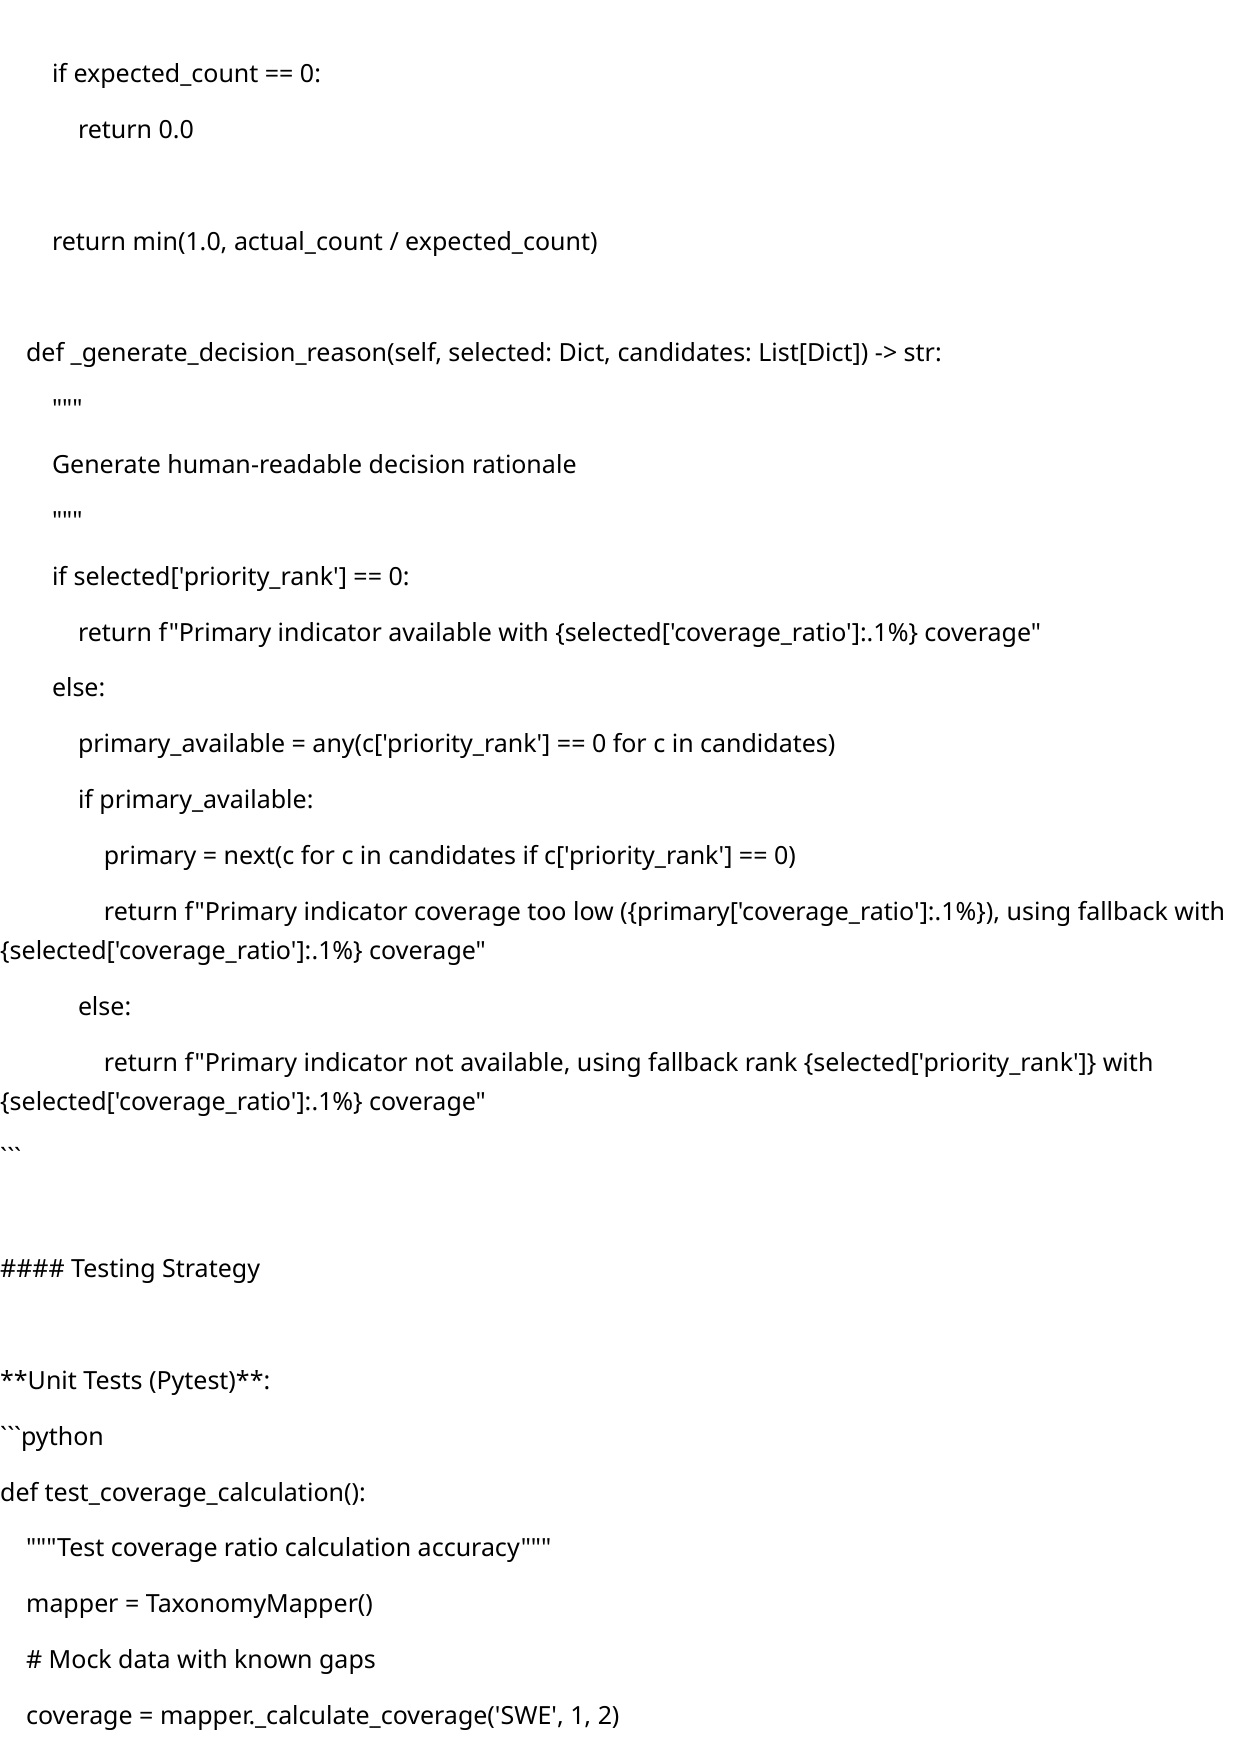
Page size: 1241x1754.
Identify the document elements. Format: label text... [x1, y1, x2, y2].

text def _generate_decision_reason(self, selected: Dict, candidates: List[Dict]) -> str: [0, 335, 1240, 369]
text else: [0, 988, 1240, 1022]
text if primary_available: [0, 782, 1240, 816]
text return f"Primary indicator not available, using fallback rank {selected['priority_rank']} with {selected['coverage_ratio']:.1%} coverage" [0, 1044, 1240, 1117]
text # Mock data with known gaps [0, 1642, 1240, 1676]
text coverage = mapper._calculate_coverage('SWE', 1, 2) [0, 1697, 1240, 1732]
text return min(1.0, actual_count / expected_count) [0, 223, 1240, 257]
text else: [0, 670, 1240, 704]
text """ [0, 502, 1240, 537]
text if expected_count == 0: [0, 56, 1240, 90]
text def test_coverage_calculation(): [0, 1474, 1240, 1508]
text primary_available = any(c['priority_rank'] == 0 for c in candidates) [0, 726, 1240, 760]
text """Test coverage ratio calculation accuracy""" [0, 1530, 1240, 1564]
text return 0.0 [0, 112, 1240, 146]
text primary = next(c for c in candidates if c['priority_rank'] == 0) [0, 837, 1240, 872]
text return f"Primary indicator available with {selected['coverage_ratio']:.1%} coverage" [0, 614, 1240, 648]
text if selected['priority_rank'] == 0: [0, 558, 1240, 592]
text ``` [0, 1139, 1240, 1173]
text ```python [0, 1418, 1240, 1452]
text #### Testing Strategy [0, 1251, 1240, 1285]
text return f"Primary indicator coverage too low ({primary['coverage_ratio']:.1%}), using fallback with {selected['coverage_ratio']:.1%} coverage" [0, 893, 1240, 967]
text Generate human-readable decision rationale [0, 447, 1240, 481]
text **Unit Tests (Pytest)**: [0, 1362, 1240, 1397]
text mapper = TaxonomyMapper() [0, 1586, 1240, 1620]
text """ [0, 391, 1240, 425]
